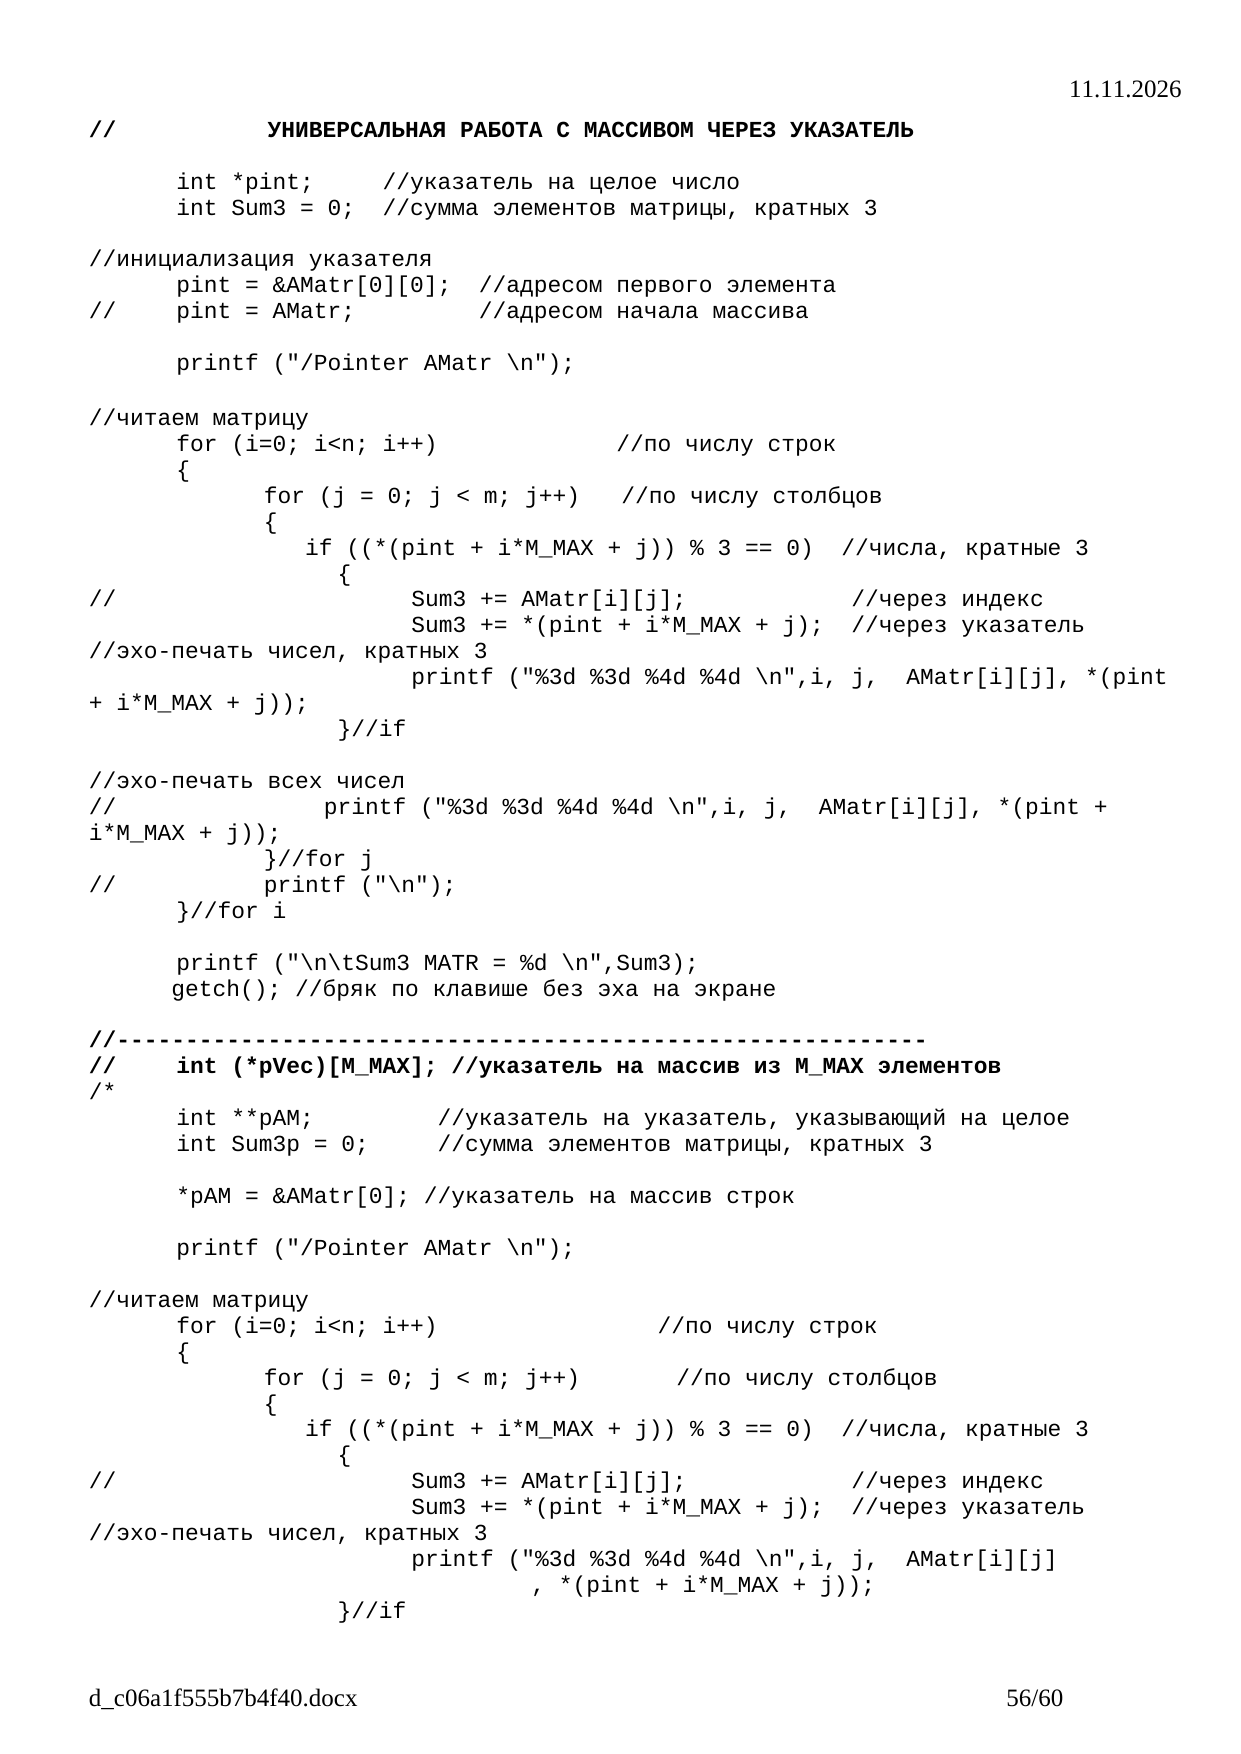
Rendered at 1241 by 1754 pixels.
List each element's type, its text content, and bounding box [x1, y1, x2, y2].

text //читаем матрицу [89, 406, 1181, 432]
text }//if [89, 717, 1181, 743]
text // int (*pVec)[M_MAX]; //указатель на массив из M_MAX элементов [89, 1055, 1181, 1081]
text getch(); //бряк по клавише без эха на экране [89, 977, 1181, 1003]
text for (i=0; i<n; i++) //по числу строк [89, 1314, 1181, 1340]
text Sum3 += *(pint + i*M_MAX + j); //через указатель [89, 614, 1181, 640]
text // УНИВЕРСАЛЬНАЯ РАБОТА С МАССИВОМ ЧЕРЕЗ УКАЗАТЕЛЬ [89, 118, 1181, 144]
text printf ("%3d %3d %4d %4d \n",i, j, AMatr[i][j] [89, 1547, 1181, 1573]
text int **pAM; //указатель на указатель, указывающий на целое [89, 1107, 1181, 1132]
text for (j = 0; j < m; j++) //по числу столбцов [89, 1366, 1181, 1392]
text //эхо-печать чисел, кратных 3 [89, 1522, 1181, 1547]
text //читаем матрицу [89, 1288, 1181, 1314]
text int Sum3 = 0; //сумма элементов матрицы, кратных 3 [89, 196, 1181, 222]
text , *(pint + i*M_MAX + j)); [457, 1573, 1181, 1599]
text // pint = AMatr; //адресом начала массива [89, 300, 1181, 326]
text // printf ("\n"); [89, 873, 1181, 899]
text // printf ("%3d %3d %4d %4d \n",i, j, AMatr[i][j], *(pint + i*M_MAX + j)); [89, 795, 1181, 847]
text // Sum3 += AMatr[i][j]; //через индекс [89, 1470, 1181, 1496]
text printf ("/Pointer AMatr \n"); [89, 352, 1181, 377]
text for (i=0; i<n; i++) //по числу строк [89, 432, 1181, 458]
text { [89, 1340, 1181, 1366]
text }//for i [89, 899, 1181, 925]
text }//for j [89, 847, 1181, 873]
text }//if [89, 1599, 1181, 1625]
text for (j = 0; j < m; j++) //по числу столбцов [89, 484, 1181, 510]
text //эхо-печать всех чисел [89, 769, 1181, 795]
text int Sum3p = 0; //сумма элементов матрицы, кратных 3 [89, 1132, 1181, 1158]
text int *pint; //указатель на целое число [89, 170, 1181, 196]
text if ((*(pint + i*M_MAX + j)) % 3 == 0) //числа, кратные 3 [89, 536, 1181, 562]
text printf ("\n\tSum3 MATR = %d \n",Sum3); [89, 951, 1181, 977]
text printf ("/Pointer AMatr \n"); [89, 1236, 1181, 1262]
text /* [89, 1081, 1181, 1107]
text pint = &AMatr[0][0]; //адресом первого элемента [89, 274, 1181, 300]
text // Sum3 += AMatr[i][j]; //через индекс [89, 588, 1181, 614]
text //инициализация указателя [89, 248, 1181, 274]
text printf ("%3d %3d %4d %4d \n",i, j, AMatr[i][j], *(pint + i*M_MAX + j)); [89, 666, 1181, 717]
text { [89, 562, 1181, 588]
text //----------------------------------------------------------- [89, 1029, 1181, 1055]
text { [89, 1444, 1181, 1470]
text if ((*(pint + i*M_MAX + j)) % 3 == 0) //числа, кратные 3 [89, 1418, 1181, 1444]
text { [89, 458, 1181, 484]
text //эхо-печать чисел, кратных 3 [89, 640, 1181, 666]
text { [89, 1392, 1181, 1418]
text *pAM = &AMatr[0]; //указатель на массив строк [89, 1184, 1181, 1210]
text { [89, 510, 1181, 536]
text Sum3 += *(pint + i*M_MAX + j); //через указатель [89, 1496, 1181, 1522]
